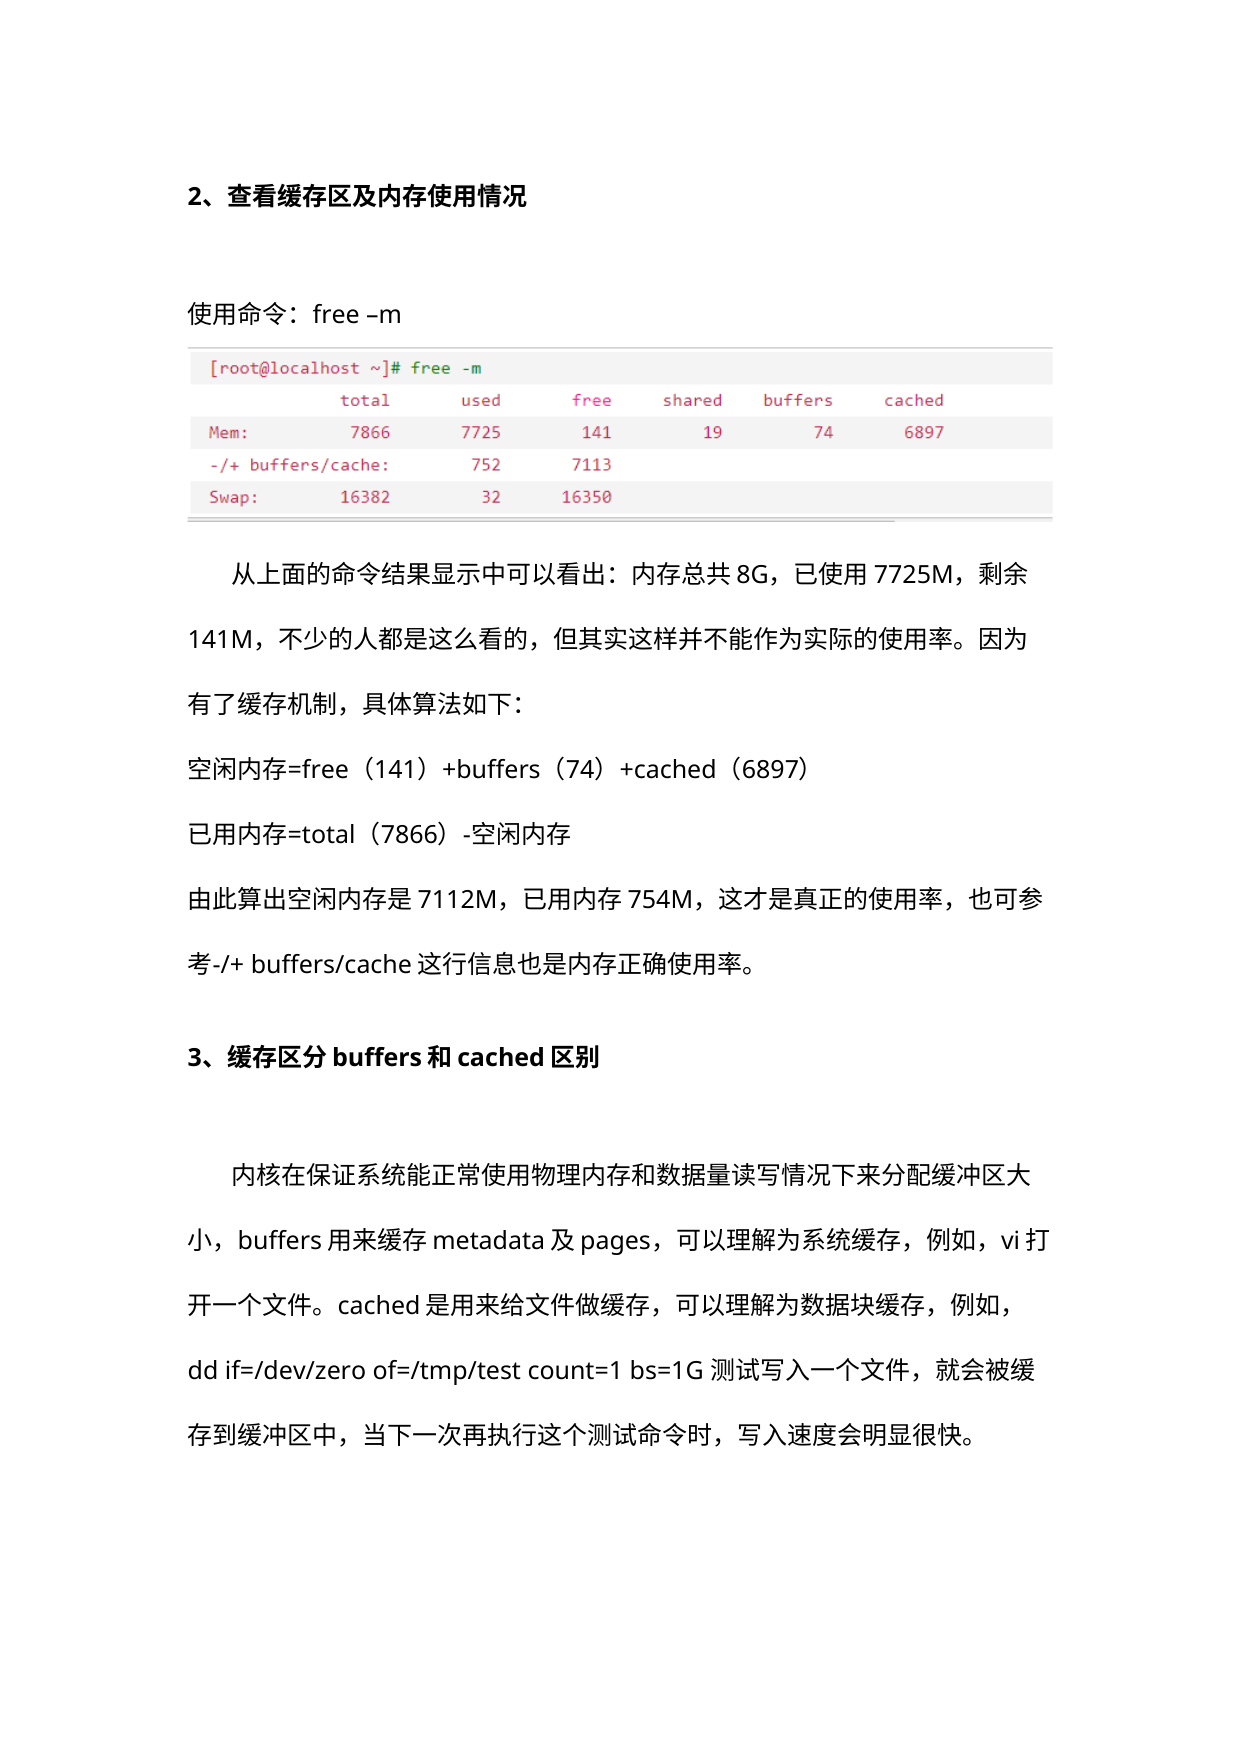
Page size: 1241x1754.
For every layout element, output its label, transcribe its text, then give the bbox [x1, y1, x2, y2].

picture [187, 345, 1053, 522]
subtitle 3、缓存区分buffers和cached区别 [187, 1023, 1053, 1088]
text 从上面的命令结果显示中可以看出：内存总共8G，已使用7725M，剩余141M，不少的人都是这么看的，但其实这样并不能作为实际的使用率。因为有了缓存机制，具体算法如下： [187, 541, 1053, 736]
text 内核在保证系统能正常使用物理内存和数据量读写情况下来分配缓冲区大小，buffers用来缓存metadata及pages，可以理解为系统缓存，例如，vi打开一个文件。cached是用来给文件做缓存，可以理解为数据块缓存，例如，dd if=/dev/zero of=/tmp/test count=1 bs=1G 测试写入一个文件，就会被缓存到缓冲区中，当下一次再执行这个测试命令时，写入速度会明显很快。 [187, 1141, 1053, 1466]
text 空闲内存=free（141）+buffers（74）+cached（6897） 已用内存=total（7866）-空闲内存 由此算出空闲内存是7112M，已用内存754M，这才是真正的使用率，也可参考-/+ buffers/cache这行信息也是内存正确使用率。 [187, 736, 1053, 996]
text 使用命令：free –m [187, 281, 1053, 345]
subtitle 2、查看缓存区及内存使用情况 [187, 162, 1053, 227]
